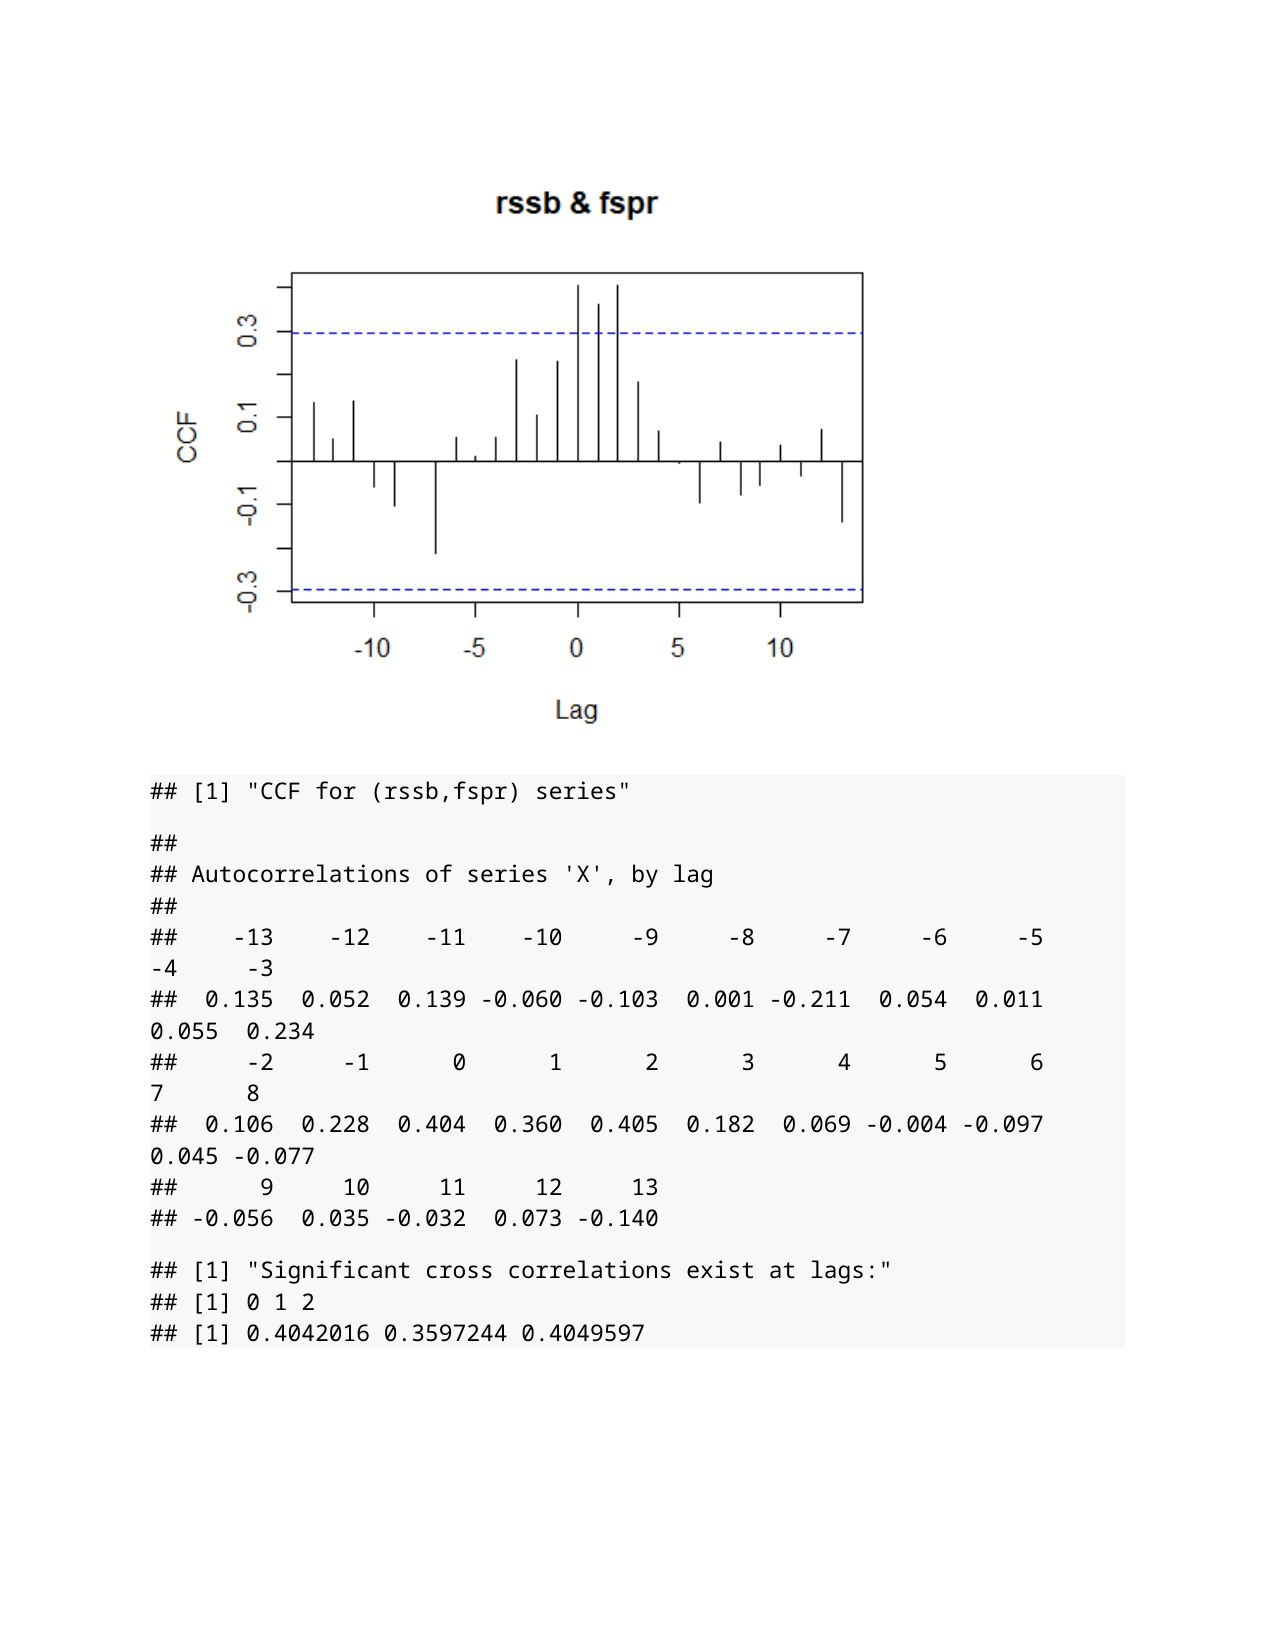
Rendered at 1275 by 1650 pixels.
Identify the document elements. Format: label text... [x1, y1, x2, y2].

text ## [1] "CCF for (rssb,fspr) series" [150, 775, 1125, 806]
text ## [1] "Significant cross correlations exist at lags:" ## [1] 0 1 2 ## [1] 0.4042016 0.3597244 0.4049597 [150, 1254, 1125, 1348]
text ## ## Autocorrelations of series 'X', by lag ## ## -13 -12 -11 -10 -9 -8 -7 -6 -5 -4 -3 ## 0.135 0.052 0.139 -0.060 -0.103 0.001 -0.211 0.054 0.011 0.055 0.234 ## -2 -1 0 1 2 3 4 5 6 7 8 ## 0.106 0.228 0.404 0.360 0.405 0.182 0.069 -0.004 -0.097 0.045 -0.077 ## 9 10 11 12 13 ## -0.056 0.035 -0.032 0.073 -0.140 [150, 827, 1125, 1233]
picture [168, 150, 927, 757]
